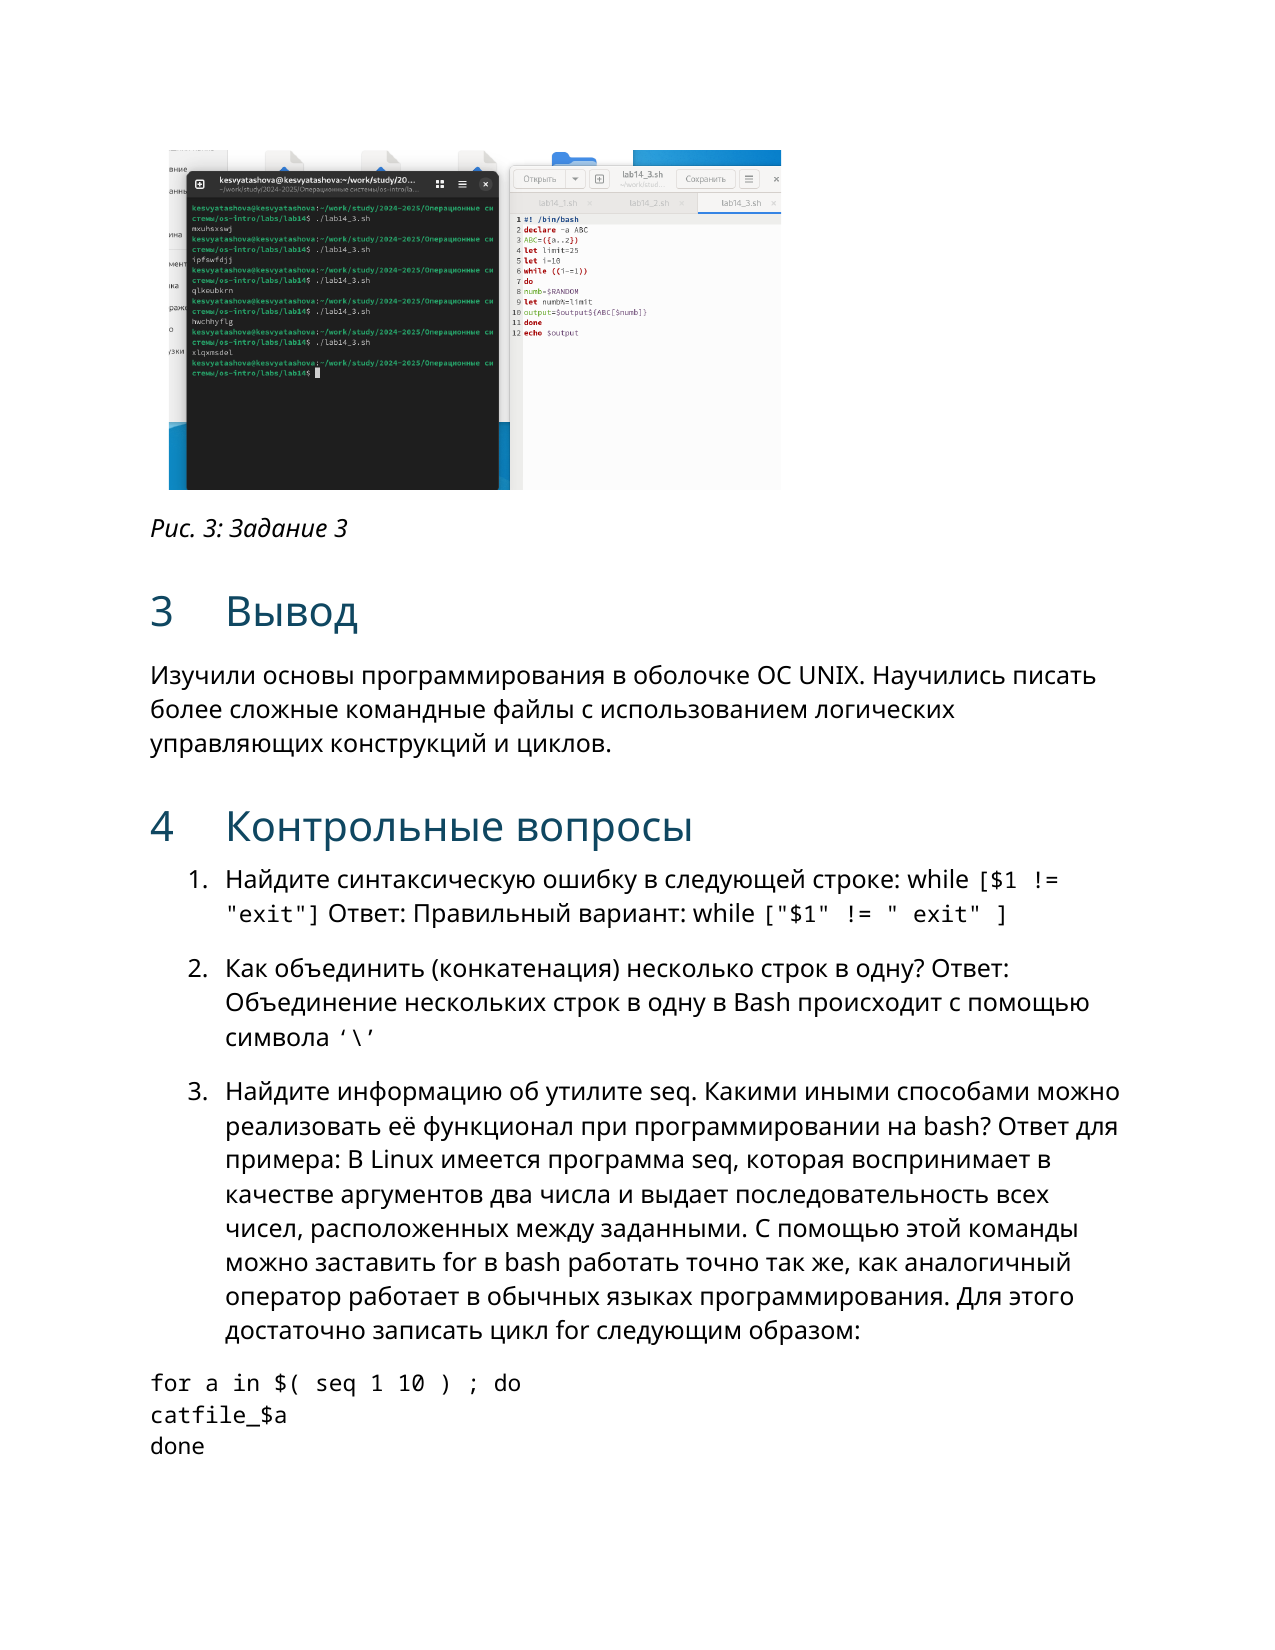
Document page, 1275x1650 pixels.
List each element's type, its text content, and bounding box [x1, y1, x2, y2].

text Изучили основы программирования в оболочке ОС UNIX. Научились писать более сложные командные файлы с использованием логических управляющих конструкций и циклов. [150, 657, 1125, 759]
subtitle 4 Контрольные вопросы [150, 797, 1125, 854]
picture [168, 150, 782, 490]
subtitle 3 Вывод [150, 582, 1125, 638]
list Как объединить (конкатенация) несколько строк в одну? Ответ: Объединение нескольких строк в одну в Bash происходит с помощью символа ‘\’ [187, 951, 1125, 1053]
list Найдите синтаксическую ошибку в следующей строке: while [$1 != "exit"] Ответ: Правильный вариант: while ["$1" != " exit" ] [187, 862, 1125, 930]
text Рис. 3: Задание 3 [150, 510, 1125, 544]
list Найдите информацию об утилите seq. Какими иными способами можно реализовать её функционал при программировании на bash? Ответ для примера: В Linux имеется программа seq, которая воспринимает в качестве аргументов два числа и выдает последовательность всех чисел, расположенных между заданными. С помощью этой команды можно заставить for в bash работать точно так же, как аналогичный оператор работает в обычных языках программирования. Для этого достаточно записать цикл for следующим образом: [187, 1074, 1125, 1347]
text for a in $( seq 1 10 ) ; do catfile_$a done [150, 1367, 1125, 1461]
